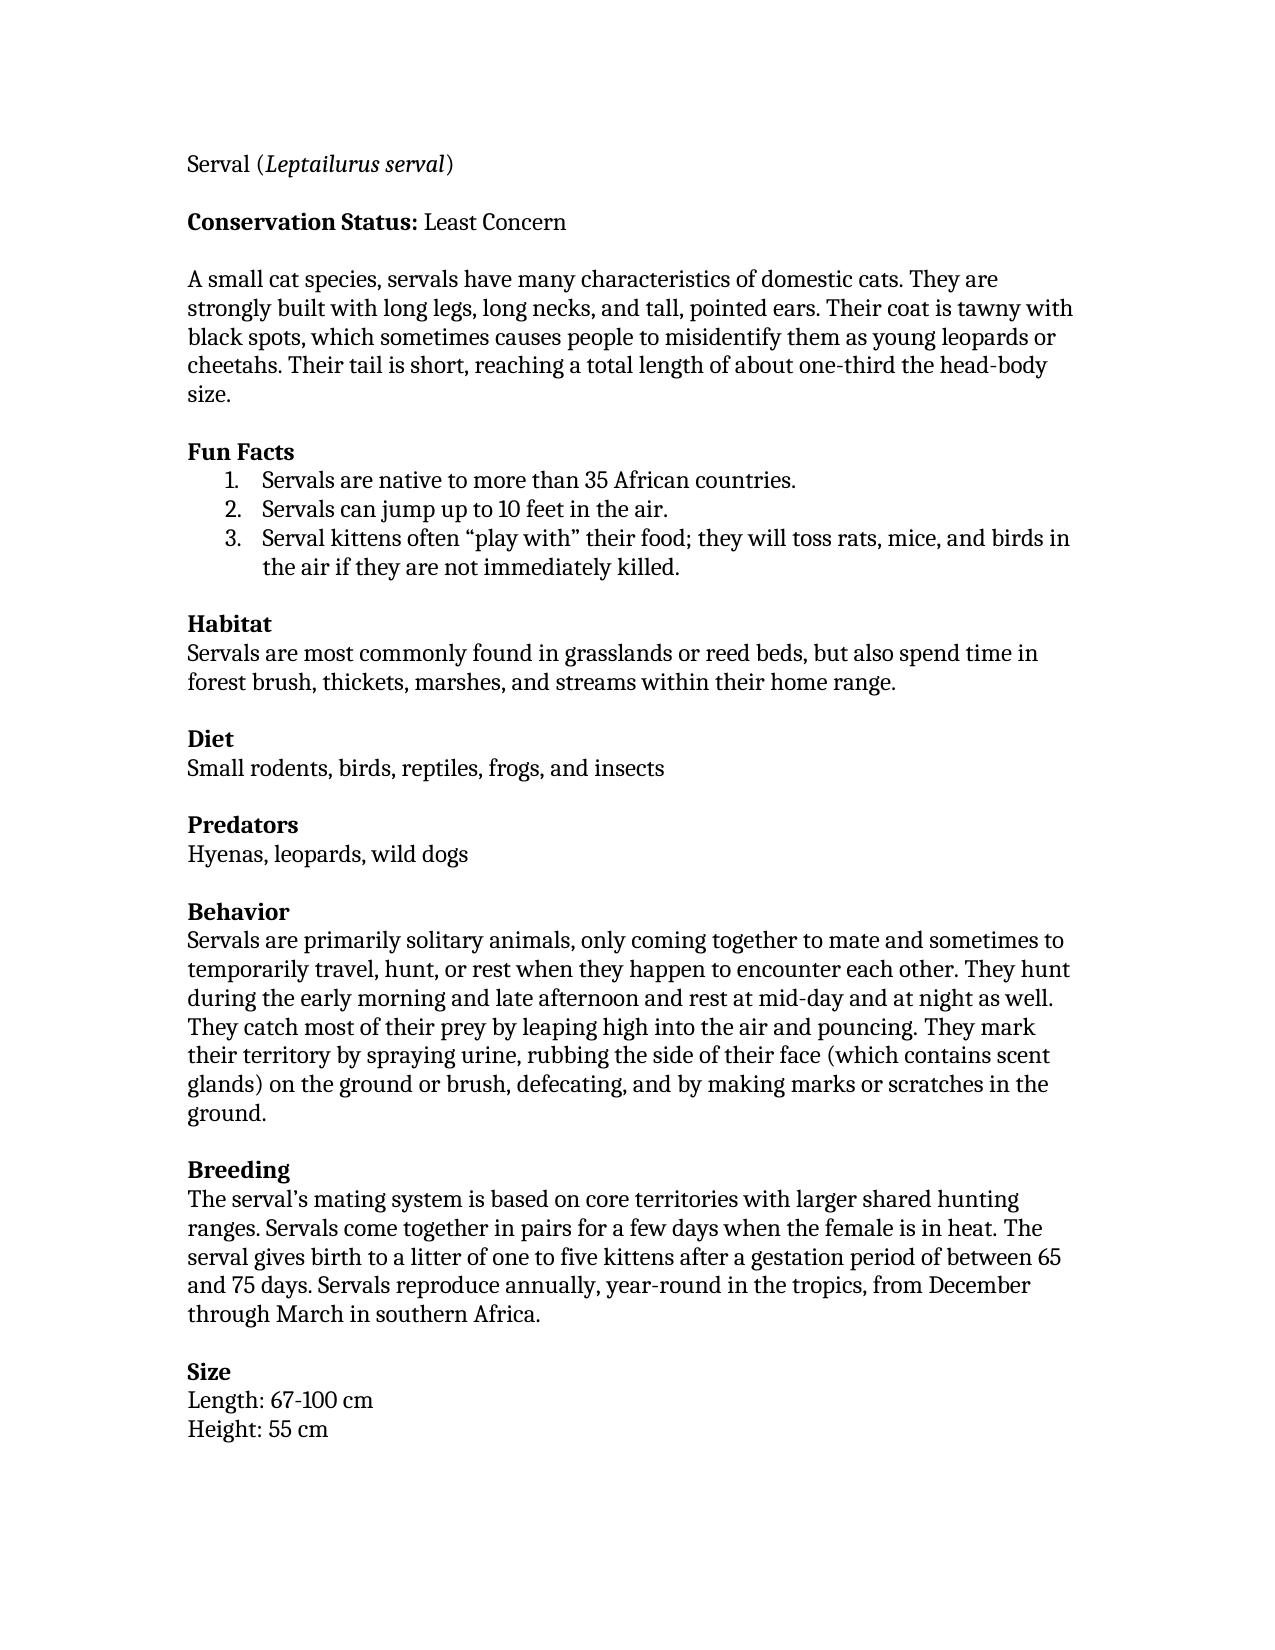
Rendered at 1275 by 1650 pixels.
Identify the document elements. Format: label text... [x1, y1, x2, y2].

text The serval’s mating system is based on core territories with larger shared hunting ranges. Servals come together in pairs for a few days when the female is in heat. The serval gives birth to a litter of one to five kittens after a gestation period of between 65 and 75 days. Servals reproduce annually, year-round in the tropics, from December through March in southern Africa. [187, 1185, 1087, 1329]
text Serval (Leptailurus serval) [187, 150, 1087, 179]
text Servals are primarily solitary animals, only coming together to mate and sometimes to temporarily travel, hunt, or rest when they happen to encounter each other. They hunt during the early morning and late afternoon and rest at mid-day and at night as well. They catch most of their prey by leaping high into the air and pouncing. They mark their territory by spraying urine, rubbing the side of their face (which contains scent glands) on the ground or brush, defecating, and by making marks or scratches in the ground. [187, 926, 1087, 1127]
text Size [187, 1357, 1087, 1386]
text Small rodents, birds, reptiles, frogs, and insects [187, 754, 1087, 782]
text Diet [187, 725, 1087, 754]
text Breeding [187, 1156, 1087, 1185]
list Servals can jump up to 10 feet in the air. [225, 495, 1087, 524]
text Fun Facts [187, 437, 1087, 466]
text Habitat [187, 610, 1087, 639]
text Servals are most commonly found in grasslands or reed beds, but also spend time in forest brush, thickets, marshes, and streams within their home range. [187, 639, 1087, 696]
text Predators [187, 811, 1087, 840]
text Conservation Status: Least Concern [187, 207, 1087, 236]
list Servals are native to more than 35 African countries. [225, 466, 1087, 495]
text Length: 67-100 cm [187, 1386, 1087, 1415]
text Behavior [187, 897, 1087, 926]
text A small cat species, servals have many characteristics of domestic cats. They are strongly built with long legs, long necks, and tall, pointed ears. Their coat is tawny with black spots, which sometimes causes people to misidentify them as young leopards or cheetahs. Their tail is short, reaching a total length of about one-third the head-body size. [187, 265, 1087, 409]
text Height: 55 cm [187, 1415, 1087, 1444]
list Serval kittens often “play with” their food; they will toss rats, mice, and birds in the air if they are not immediately killed. [225, 524, 1087, 581]
text Hyenas, leopards, wild dogs [187, 840, 1087, 869]
